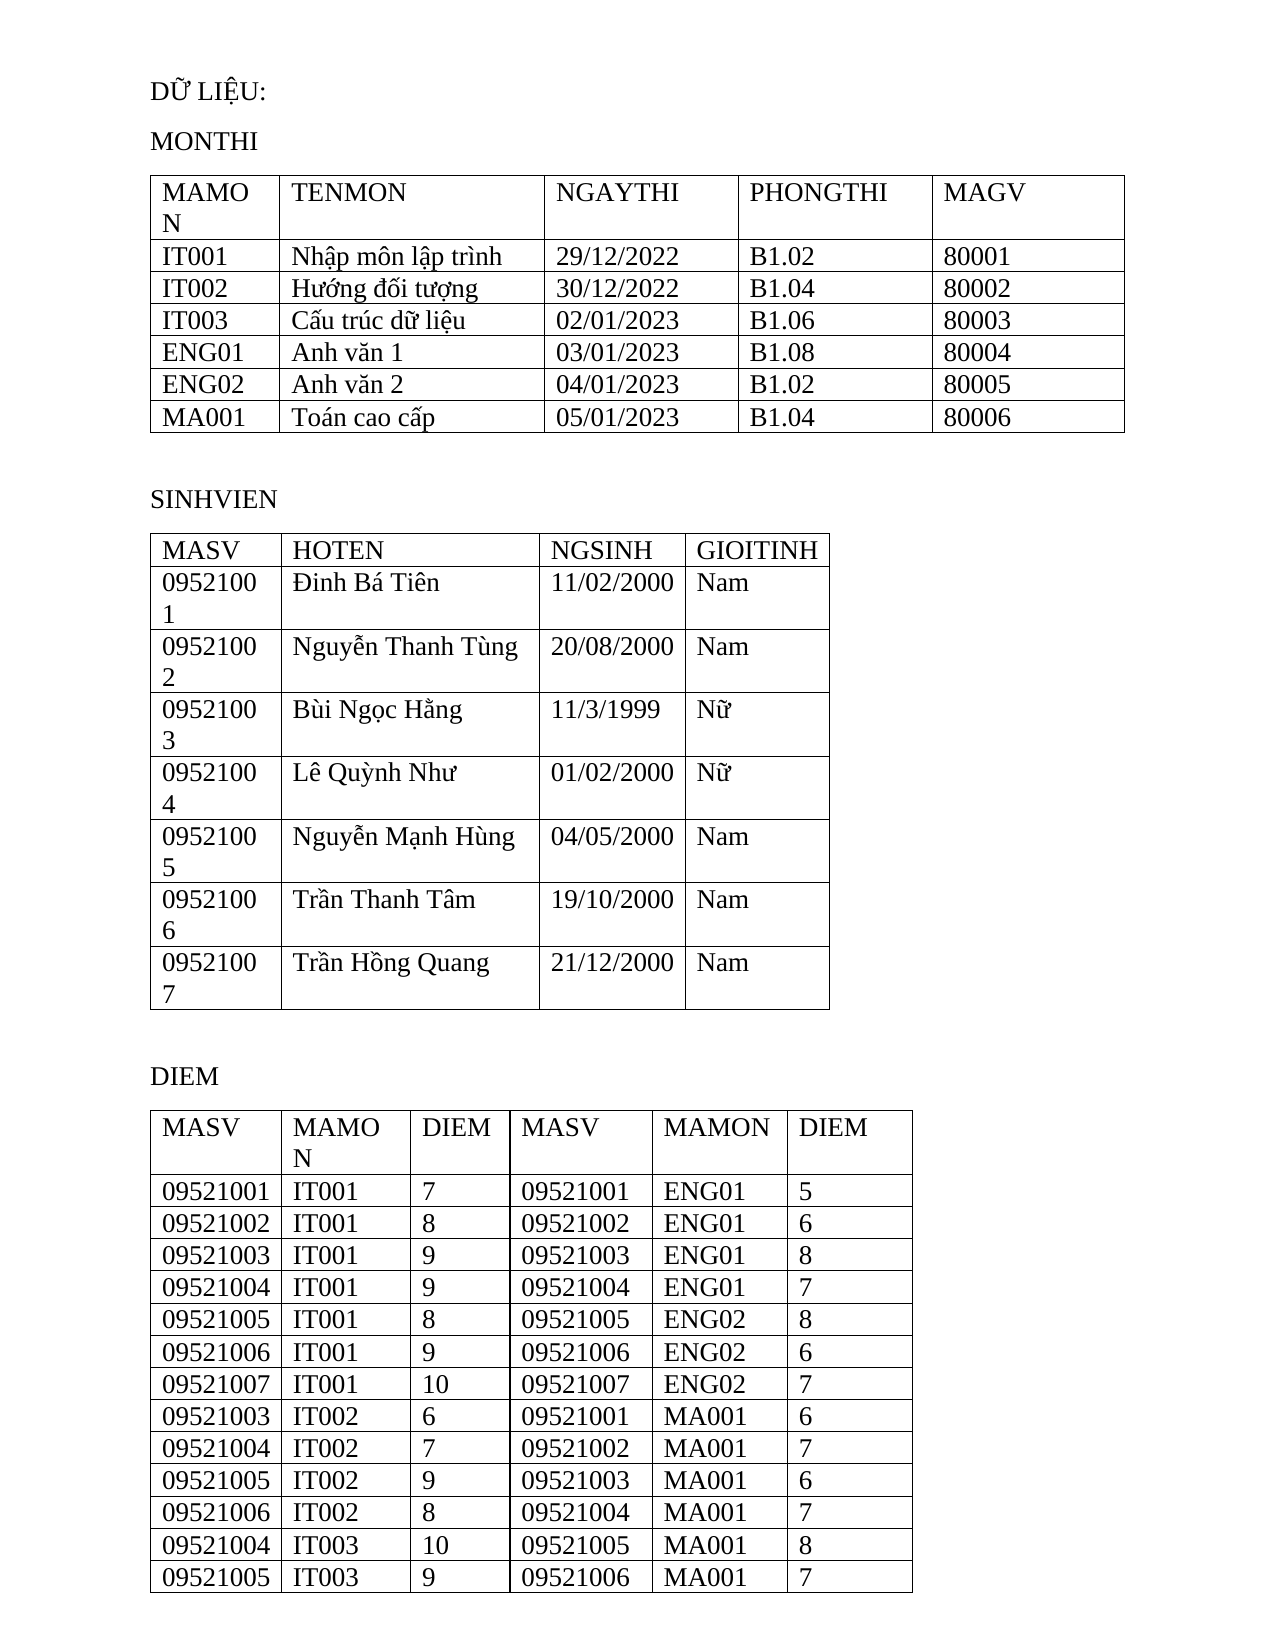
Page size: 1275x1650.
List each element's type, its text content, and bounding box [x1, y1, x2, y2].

table_cell 09521006 [511, 1336, 652, 1367]
table_cell 09521005 [151, 820, 281, 882]
table_cell Toán cao cấp [280, 401, 544, 432]
table_cell B1.08 [739, 336, 932, 367]
table_cell B1.02 [739, 369, 932, 400]
table_cell 7 [788, 1497, 912, 1528]
table_cell 80004 [933, 336, 1124, 367]
table_cell 80003 [933, 304, 1124, 335]
table_cell MA001 [653, 1400, 787, 1431]
table_cell 7 [411, 1432, 509, 1463]
table_cell MA001 [653, 1529, 787, 1560]
table_cell Nữ [686, 693, 829, 756]
table_cell IT001 [282, 1239, 410, 1270]
table_header GIOITINH [686, 534, 829, 566]
table_cell IT001 [282, 1175, 410, 1206]
table_cell MA001 [653, 1464, 787, 1496]
text SINHVIEN [150, 483, 1125, 514]
table_cell Đinh Bá Tiên [282, 567, 539, 629]
table_cell 9 [411, 1561, 509, 1592]
table_cell Nữ [686, 757, 829, 819]
table_cell IT003 [282, 1561, 410, 1592]
table_cell Bùi Ngọc Hằng [282, 693, 539, 756]
table_cell Nguyễn Mạnh Hùng [282, 820, 539, 882]
table_cell IT001 [282, 1336, 410, 1367]
table_cell 09521003 [151, 1239, 281, 1270]
table_cell 8 [788, 1304, 912, 1334]
table_cell IT001 [151, 240, 279, 271]
table_cell 09521004 [151, 757, 281, 819]
table_cell 09521006 [151, 883, 281, 946]
table_header DIEM [788, 1111, 912, 1174]
table_cell IT001 [282, 1271, 410, 1302]
table_header HOTEN [282, 534, 539, 566]
table_cell 09521004 [151, 1432, 281, 1463]
table_cell ENG02 [653, 1304, 787, 1334]
table_cell ENG02 [653, 1368, 787, 1399]
table_cell 09521002 [151, 1207, 281, 1238]
table_header MASV [151, 1111, 281, 1174]
table_header MAMON [653, 1111, 787, 1174]
table_cell IT001 [282, 1207, 410, 1238]
table_cell 09521003 [151, 693, 281, 756]
table_cell 19/10/2000 [540, 883, 685, 946]
table_cell 09521006 [151, 1497, 281, 1528]
table_cell 09521003 [511, 1239, 652, 1270]
table_cell IT002 [282, 1400, 410, 1431]
table_cell 09521001 [151, 1175, 281, 1206]
table_cell B1.04 [739, 401, 932, 432]
table_cell 09521005 [511, 1304, 652, 1334]
table_cell 09521001 [511, 1175, 652, 1206]
table_cell 5 [788, 1175, 912, 1206]
table_cell 02/01/2023 [545, 304, 738, 335]
table_cell 09521004 [151, 1271, 281, 1302]
table_cell 7 [788, 1271, 912, 1302]
table_cell Nam [686, 883, 829, 946]
text DỮ LIỆU: [150, 75, 1125, 106]
table_header MASV [511, 1111, 652, 1174]
table_cell Trần Hồng Quang [282, 947, 539, 1009]
table_cell 09521005 [511, 1529, 652, 1560]
table_cell 7 [788, 1432, 912, 1463]
table_cell 80006 [933, 401, 1124, 432]
table_cell 09521002 [511, 1432, 652, 1463]
table_cell ENG01 [653, 1271, 787, 1302]
table_cell 10 [411, 1368, 509, 1399]
table_cell 80001 [933, 240, 1124, 271]
table_cell 11/3/1999 [540, 693, 685, 756]
table_cell 8 [411, 1497, 509, 1528]
table_cell Nam [686, 947, 829, 1009]
table_cell 6 [788, 1207, 912, 1238]
table_cell ENG02 [653, 1336, 787, 1367]
table_cell Anh văn 1 [280, 336, 544, 367]
text DIEM [150, 1060, 1125, 1091]
table_cell 7 [411, 1175, 509, 1206]
table_header NGSINH [540, 534, 685, 566]
table_cell 09521005 [151, 1464, 281, 1496]
table_cell IT001 [282, 1368, 410, 1399]
table_cell ENG01 [653, 1239, 787, 1270]
table_header DIEM [411, 1111, 509, 1174]
table_cell Lê Quỳnh Như [282, 757, 539, 819]
table_cell IT002 [282, 1464, 410, 1496]
table_cell IT002 [282, 1497, 410, 1528]
table_cell 11/02/2000 [540, 567, 685, 629]
table_cell IT003 [151, 304, 279, 335]
table_cell Nam [686, 630, 829, 692]
table_cell 05/01/2023 [545, 401, 738, 432]
table_cell Nguyễn Thanh Tùng [282, 630, 539, 692]
table_cell 01/02/2000 [540, 757, 685, 819]
table_cell 09521004 [511, 1271, 652, 1302]
table_cell 09521007 [511, 1368, 652, 1399]
table_cell 9 [411, 1271, 509, 1302]
table_cell 09521007 [151, 947, 281, 1009]
table_cell Hướng đối tượng [280, 272, 544, 303]
table_cell 09521003 [151, 1400, 281, 1431]
table_cell Nam [686, 820, 829, 882]
table_cell MA001 [653, 1561, 787, 1592]
table_cell 09521001 [511, 1400, 652, 1431]
table_cell ENG01 [653, 1175, 787, 1206]
table_cell 9 [411, 1239, 509, 1270]
table_cell 03/01/2023 [545, 336, 738, 367]
table_header TENMON [280, 176, 544, 239]
table_cell B1.02 [739, 240, 932, 271]
table_cell 6 [788, 1464, 912, 1496]
table_cell 09521004 [511, 1497, 652, 1528]
table_cell 09521005 [151, 1304, 281, 1334]
table_cell B1.04 [739, 272, 932, 303]
table_cell 30/12/2022 [545, 272, 738, 303]
table_cell 80005 [933, 369, 1124, 400]
table_cell MA001 [653, 1432, 787, 1463]
table_cell MA001 [151, 401, 279, 432]
table_cell 8 [788, 1239, 912, 1270]
table_cell 09521005 [151, 1561, 281, 1592]
text MONTHI [150, 125, 1125, 156]
table_cell 09521002 [151, 630, 281, 692]
table_cell 8 [788, 1529, 912, 1560]
table_cell Trần Thanh Tâm [282, 883, 539, 946]
table_cell 04/01/2023 [545, 369, 738, 400]
table_cell ENG01 [151, 336, 279, 367]
table_cell 9 [411, 1336, 509, 1367]
table_cell MA001 [653, 1497, 787, 1528]
table_cell 7 [788, 1368, 912, 1399]
table_header PHONGTHI [739, 176, 932, 239]
table_cell IT003 [282, 1529, 410, 1560]
table_cell 09521007 [151, 1368, 281, 1399]
table_cell 20/08/2000 [540, 630, 685, 692]
table_cell 8 [411, 1304, 509, 1334]
table_cell 9 [411, 1464, 509, 1496]
table_header NGAYTHI [545, 176, 738, 239]
table_cell 04/05/2000 [540, 820, 685, 882]
table_cell 6 [788, 1336, 912, 1367]
table_cell 09521006 [151, 1336, 281, 1367]
table_cell 09521006 [511, 1561, 652, 1592]
table_cell IT002 [151, 272, 279, 303]
table_cell Cấu trúc dữ liệu [280, 304, 544, 335]
table_cell 7 [788, 1561, 912, 1592]
table_cell 6 [411, 1400, 509, 1431]
table_cell 09521003 [511, 1464, 652, 1496]
table_header MAGV [933, 176, 1124, 239]
table_cell B1.06 [739, 304, 932, 335]
table_cell ENG02 [151, 369, 279, 400]
table_header MAMON [151, 176, 279, 239]
table_cell 21/12/2000 [540, 947, 685, 1009]
table_cell 80002 [933, 272, 1124, 303]
table_cell 09521002 [511, 1207, 652, 1238]
table_cell 09521004 [151, 1529, 281, 1560]
table_cell 10 [411, 1529, 509, 1560]
table_header MAMON [282, 1111, 410, 1174]
table_cell IT001 [282, 1304, 410, 1334]
table_cell Nam [686, 567, 829, 629]
table_cell 29/12/2022 [545, 240, 738, 271]
table_cell Nhập môn lập trình [280, 240, 544, 271]
table_header MASV [151, 534, 281, 566]
table_cell 09521001 [151, 567, 281, 629]
table_cell ENG01 [653, 1207, 787, 1238]
table_cell Anh văn 2 [280, 369, 544, 400]
table_cell IT002 [282, 1432, 410, 1463]
table_cell 8 [411, 1207, 509, 1238]
table_cell 6 [788, 1400, 912, 1431]
